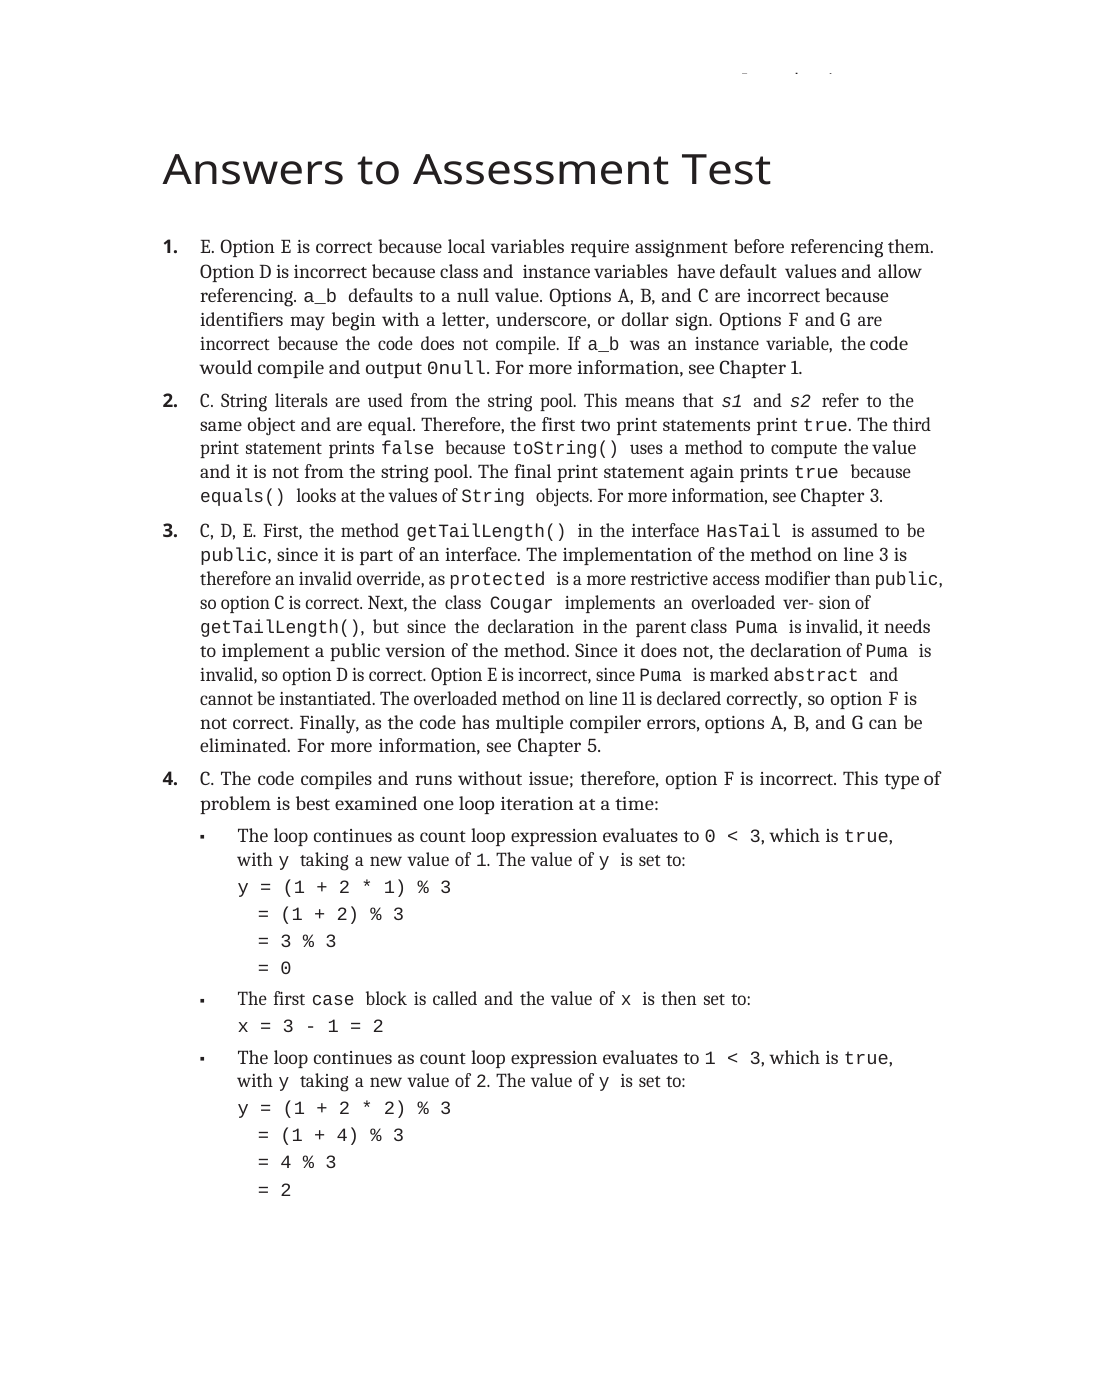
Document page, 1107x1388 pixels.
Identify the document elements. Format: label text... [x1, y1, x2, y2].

text = 0 [258, 959, 1106, 980]
list The loop continues as count loop expression evaluates to 1 < 3, which is true, with y taking a new value of 2. The value of y is set to: [200, 1046, 918, 1093]
list The loop continues as count loop expression evaluates to 0 < 3, which is true, with y taking a new value of 1. The value of y is set to: [200, 825, 918, 872]
text x = 3 - 1 = 2 [237, 1017, 1106, 1038]
text y = (1 + 2 * 2) % 3 [237, 1099, 1106, 1120]
list E. Option E is correct because local variables require assignment before referencing them. Option D is incorrect because class and instance variables have default values and allow referencing. a_b defaults to a null value. Options A, B, and C are incorrect because identifiers may begin with a letter, underscore, or dollar sign. Options F and G are incorrect because the code does not compile. If a_b was an instance variable, the code would compile and output 0null. For more information, see Chapter 1. [162, 234, 948, 381]
list The first case block is called and the value of x is then set to: [200, 988, 1106, 1011]
text = 4 % 3 [258, 1153, 1106, 1174]
list C, D, E. First, the method getTailLength() in the interface HasTail is assumed to be public, since it is part of an interface. The implementation of the method on line 3 is therefore an invalid override, as protected is a more restrictive access modifier than public, so option C is correct. Next, the class Cougar implements an overloaded ver- sion of getTailLength(), but since the declaration in the parent class Puma is invalid, it needs to implement a public version of the method. Since it does not, the declaration of Puma is invalid, so option D is correct. Option E is incorrect, since Puma is marked abstract and cannot be instantiated. The overloaded method on line 11 is declared correctly, so option F is not correct. Finally, as the code has multiple compiler errors, options A, B, and G can be eliminated. For more information, see Chapter 5. [162, 517, 946, 758]
text = (1 + 4) % 3 [258, 1126, 1106, 1147]
list C. The code compiles and runs without issue; therefore, option F is incorrect. This type of problem is best examined one loop iteration at a time: [162, 766, 956, 816]
text = 2 [258, 1180, 1106, 1202]
text y = (1 + 2 * 1) % 3 [237, 877, 1106, 899]
subtitle Answers to Assessment Test [162, 139, 1106, 196]
text = (1 + 2) % 3 [258, 904, 1106, 926]
list C. String literals are used from the string pool. This means that s1 and s2 refer to the same object and are equal. Therefore, the first two print statements print true. The third print statement prints false because toString() uses a method to compute the value and it is not from the string pool. The final print statement again prints true because equals() looks at the values of String objects. For more information, see Chapter 3. [162, 388, 938, 508]
text = 3 % 3 [258, 932, 1106, 953]
